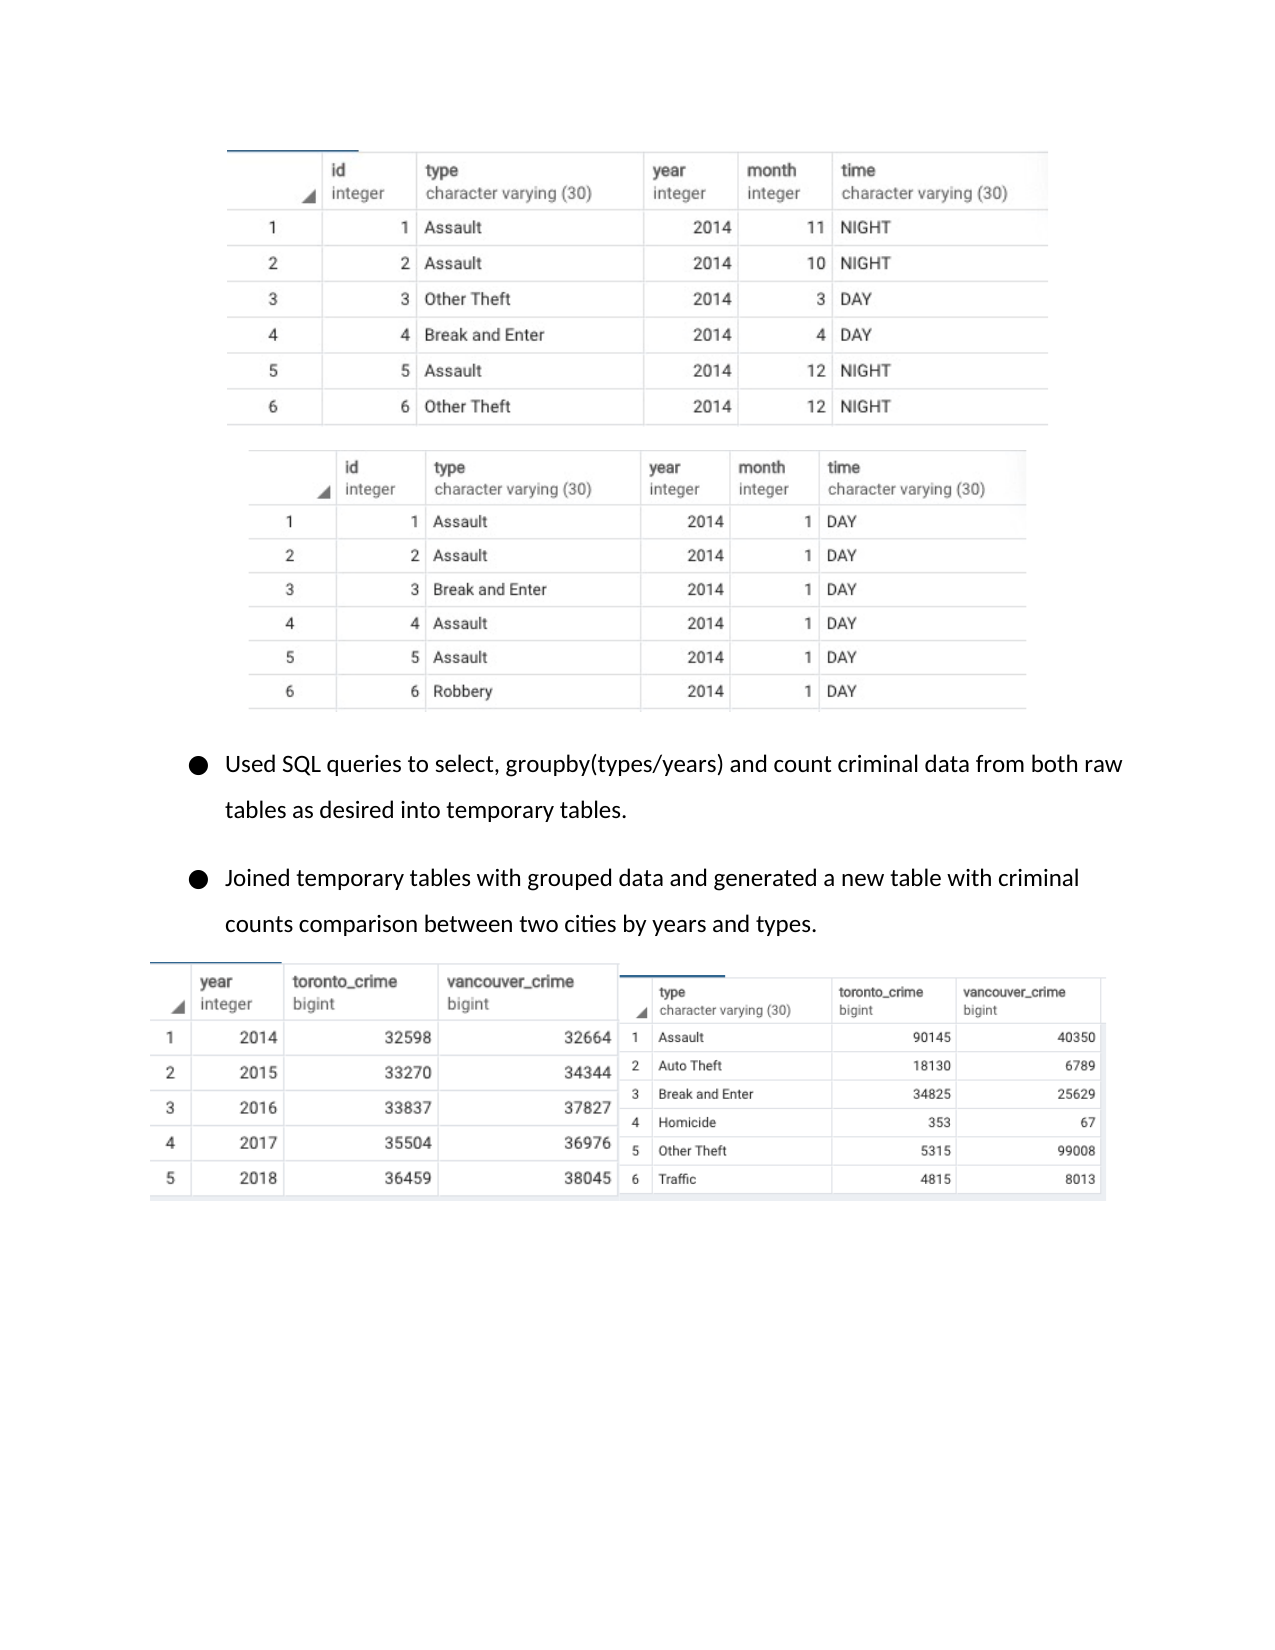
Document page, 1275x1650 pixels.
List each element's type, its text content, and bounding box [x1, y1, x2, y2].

list Used SQL queries to select, groupby(types/years) and count criminal data from both raw tables as desired into temporary tables. [187, 735, 1125, 825]
list Joined temporary tables with grouped data and generated a new table with criminal counts comparison between two cities by years and types. [187, 849, 1125, 938]
picture [248, 450, 1027, 712]
picture [150, 962, 1107, 1201]
picture [227, 150, 1049, 427]
